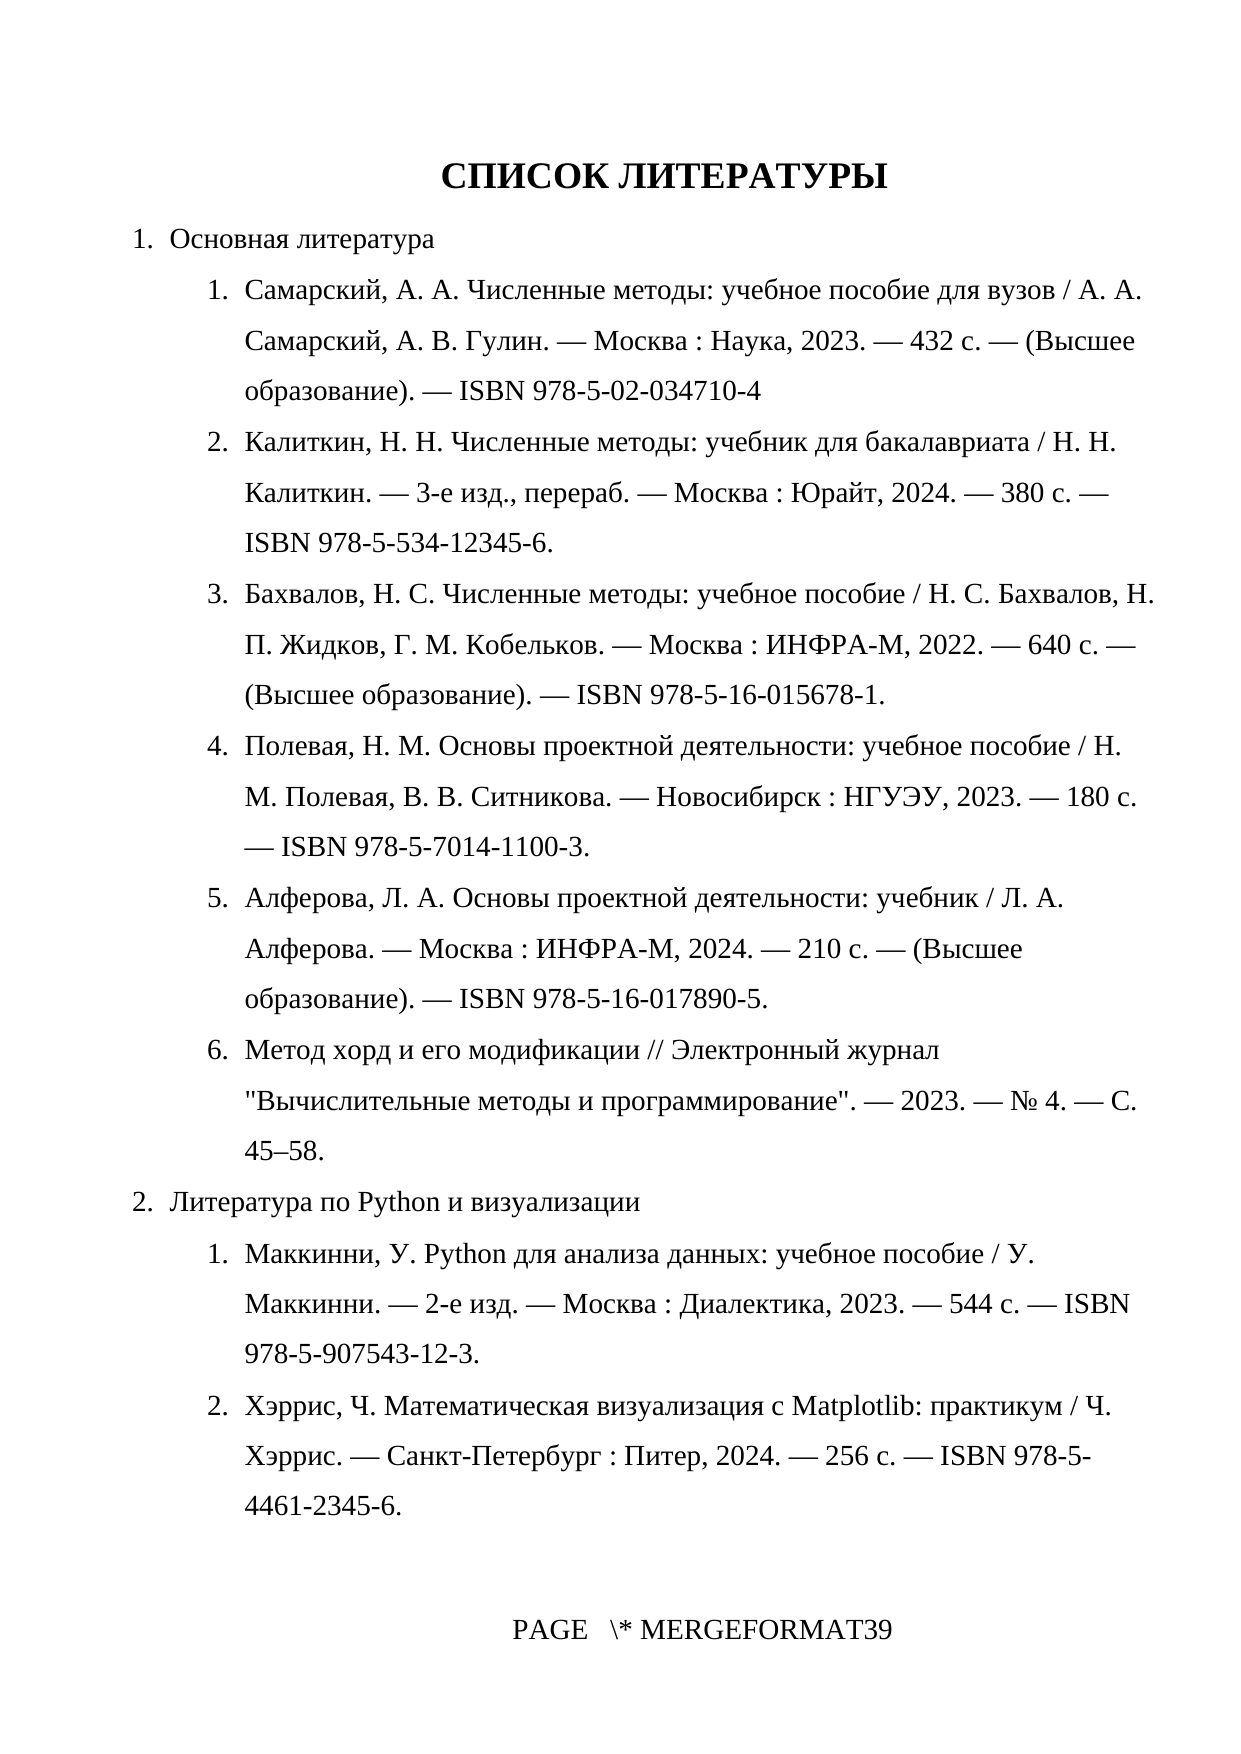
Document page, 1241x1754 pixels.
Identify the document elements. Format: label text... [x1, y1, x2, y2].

list Самарский, А. А. Численные методы: учебное пособие для вузов / А. А. Самарский, А. В. Гулин. — Москва : Наука, 2023. — 432 с. — (Высшее образование). — ISBN 978-5-02-034710-4 [207, 272, 1159, 407]
list Калиткин, Н. Н. Численные методы: учебник для бакалавриата / Н. Н. Калиткин. — 3-е изд., перераб. — Москва : Юрайт, 2024. — 380 с. — ISBN 978-5-534-12345-6. [207, 424, 1159, 559]
list Основная литература [132, 221, 1159, 255]
list Хэррис, Ч. Математическая визуализация с Matplotlib: практикум / Ч. Хэррис. — Санкт-Петербург : Питер, 2024. — 256 с. — ISBN 978-5-4461-2345-6. [207, 1388, 1159, 1522]
subtitle Список литературы [169, 153, 1159, 196]
list Литература по Python и визуализации [132, 1184, 1159, 1218]
list Алферова, Л. А. Основы проектной деятельности: учебник / Л. А. Алферова. — Москва : ИНФРА-М, 2024. — 210 с. — (Высшее образование). — ISBN 978-5-16-017890-5. [207, 880, 1159, 1014]
list Бахвалов, Н. С. Численные методы: учебное пособие / Н. С. Бахвалов, Н. П. Жидков, Г. М. Кобельков. — Москва : ИНФРА-М, 2022. — 640 с. — (Высшее образование). — ISBN 978-5-16-015678-1. [207, 576, 1159, 711]
list Маккинни, У. Python для анализа данных: учебное пособие / У. Маккинни. — 2-е изд. — Москва : Диалектика, 2023. — 544 с. — ISBN 978-5-907543-12-3. [207, 1236, 1159, 1370]
list Полевая, Н. М. Основы проектной деятельности: учебное пособие / Н. М. Полевая, В. В. Ситникова. — Новосибирск : НГУЭУ, 2023. — 180 с. — ISBN 978-5-7014-1100-3. [207, 728, 1159, 863]
list Метод хорд и его модификации // Электронный журнал "Вычислительные методы и программирование". — 2023. — № 4. — С. 45–58. [207, 1032, 1159, 1167]
